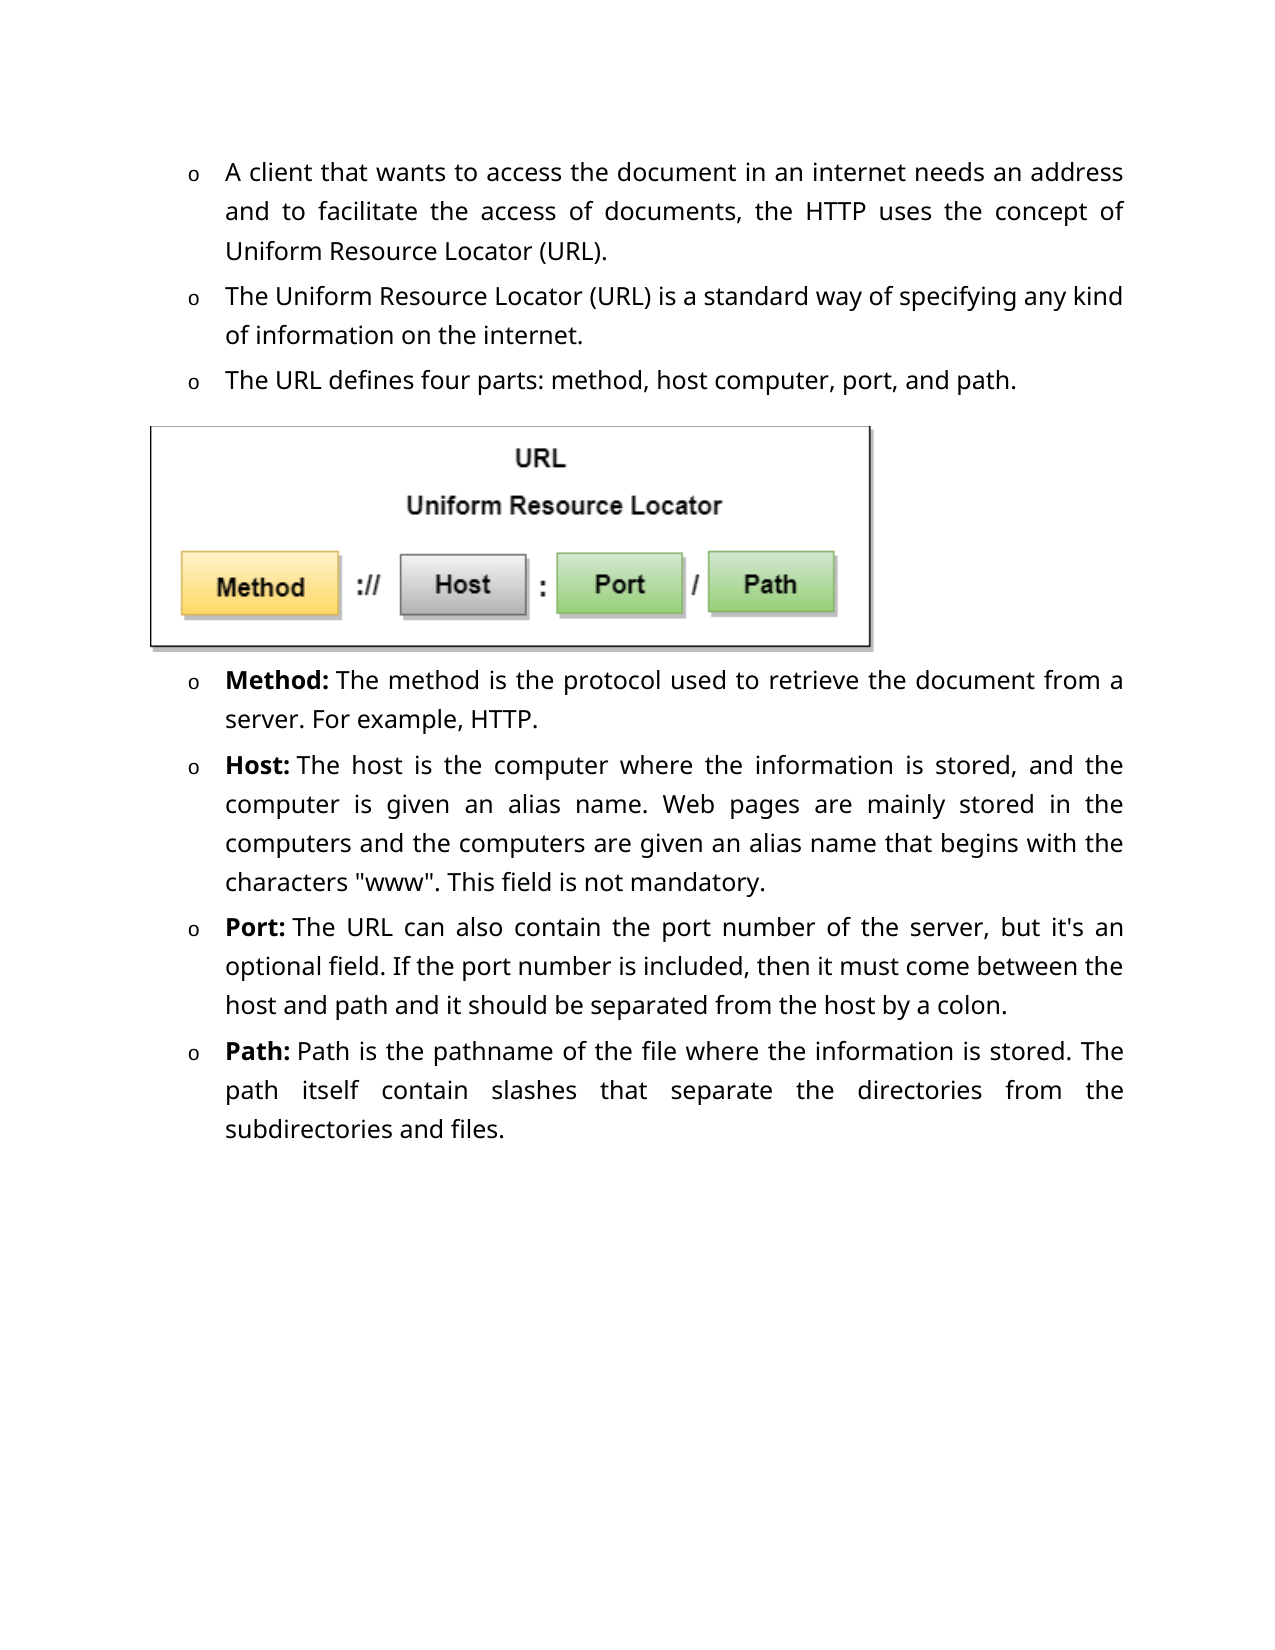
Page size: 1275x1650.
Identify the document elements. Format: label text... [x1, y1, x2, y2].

list Method: The method is the protocol used to retrieve the document from a server. For example, HTTP. [187, 658, 1125, 736]
list The Uniform Resource Locator (URL) is a standard way of specifying any kind of information on the internet. [187, 273, 1125, 352]
list Host: The host is the computer where the information is stored, and the computer is given an alias name. Web pages are mainly stored in the computers and the computers are given an alias name that begins with the characters "www". This field is not mandatory. [187, 742, 1125, 898]
picture [150, 426, 874, 652]
list Path: Path is the pathname of the file where the information is stored. The path itself contain slashes that separate the directories from the subdirectories and files. [187, 1028, 1125, 1145]
list A client that wants to access the document in an internet needs an address and to facilitate the access of documents, the HTTP uses the concept of Uniform Resource Locator (URL). [187, 150, 1125, 267]
list The URL defines four parts: method, host computer, port, and path. [187, 358, 1125, 397]
list Port: The URL can also contain the port number of the server, but it's an optional field. If the port number is included, then it must come between the host and path and it should be separated from the host by a colon. [187, 905, 1125, 1022]
